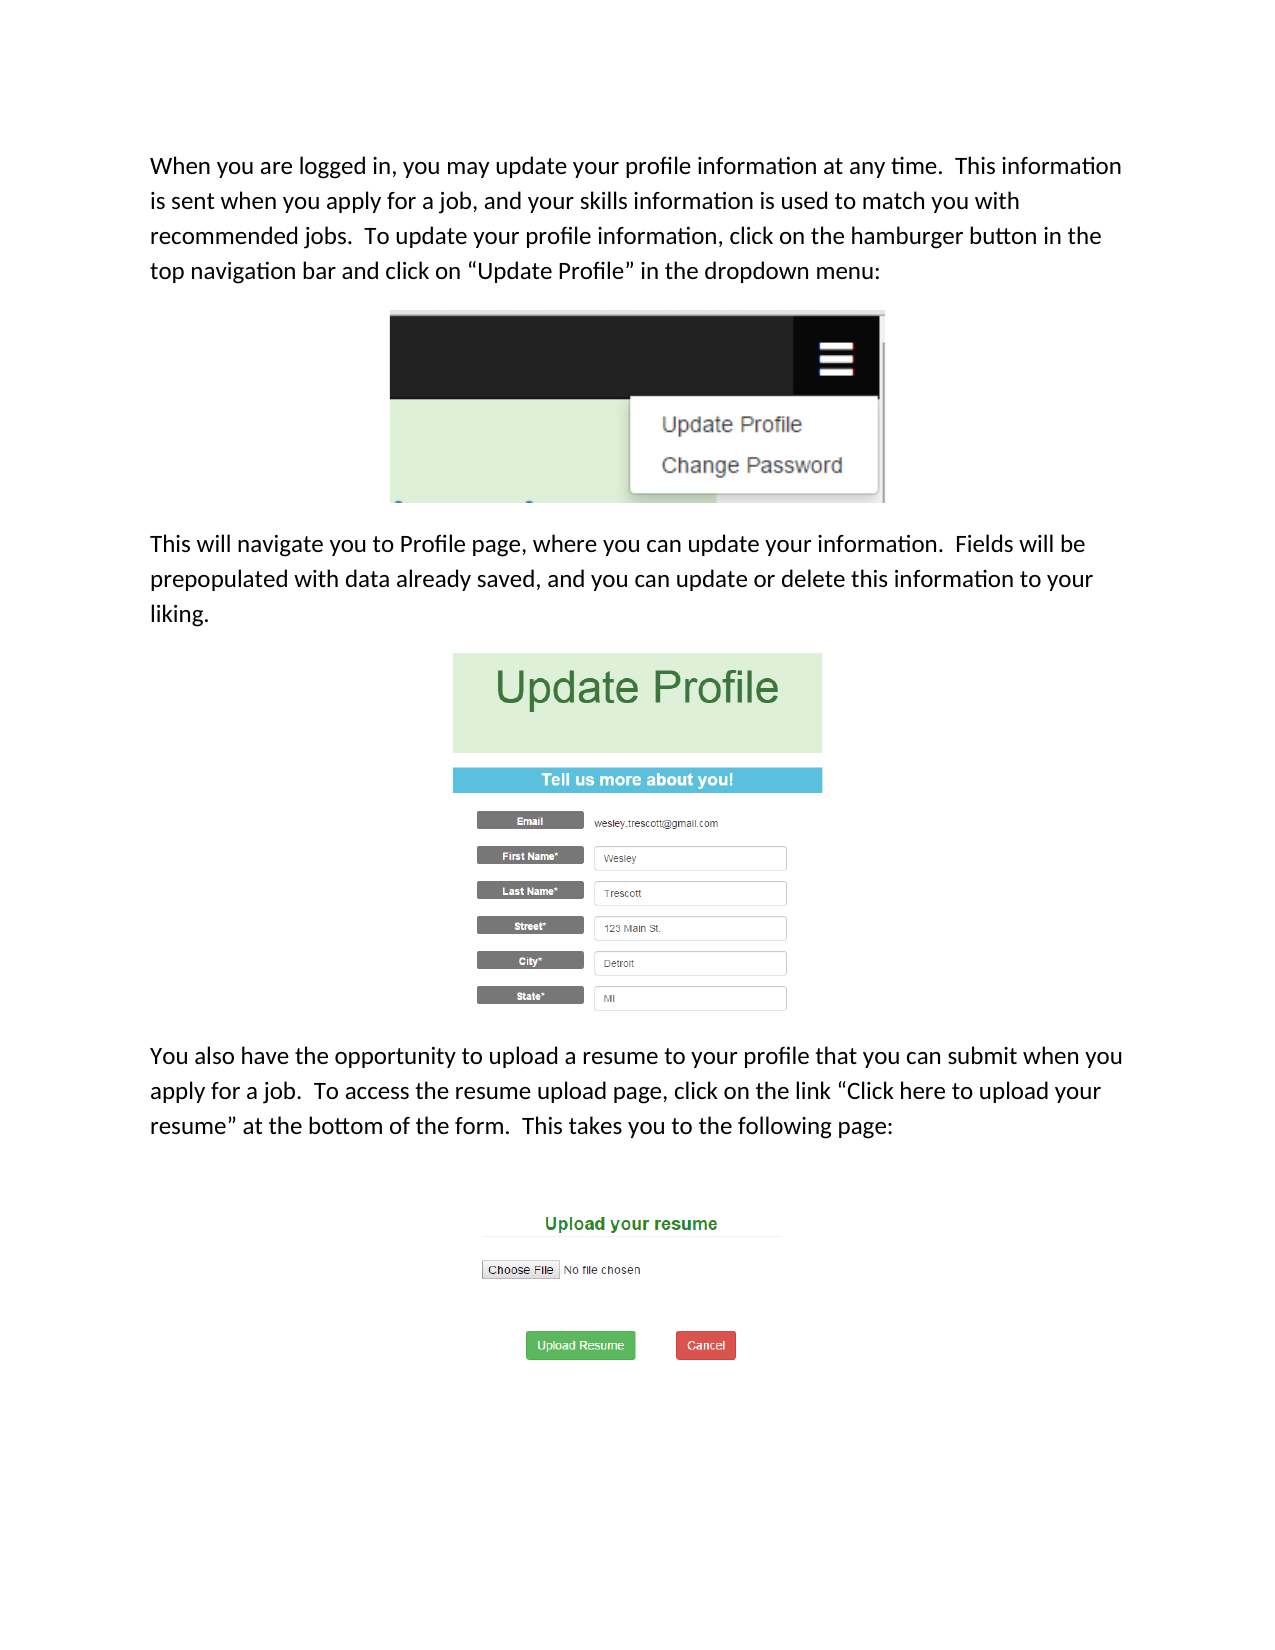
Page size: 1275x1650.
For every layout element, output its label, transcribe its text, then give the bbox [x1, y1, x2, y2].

text When you are logged in, you may update your profile information at any time. This information is sent when you apply for a job, and your skills information is used to match you with recommended jobs. To update your profile information, click on the hamburger button in the top navigation bar and click on “Update Profile” in the dropdown menu: [150, 150, 1125, 286]
picture [448, 1165, 828, 1421]
text This will navigate you to Profile page, where you can update your information. Fields will be prepopulated with data already saved, and you can update or delete this information to your liking. [150, 528, 1125, 629]
picture [389, 310, 886, 503]
picture [452, 653, 823, 1015]
text You also have the opportunity to upload a resume to your profile that you can submit when you apply for a job. To access the resume upload page, click on the link “Click here to upload your resume” at the bottom of the form. This takes you to the following page: [150, 1040, 1125, 1141]
